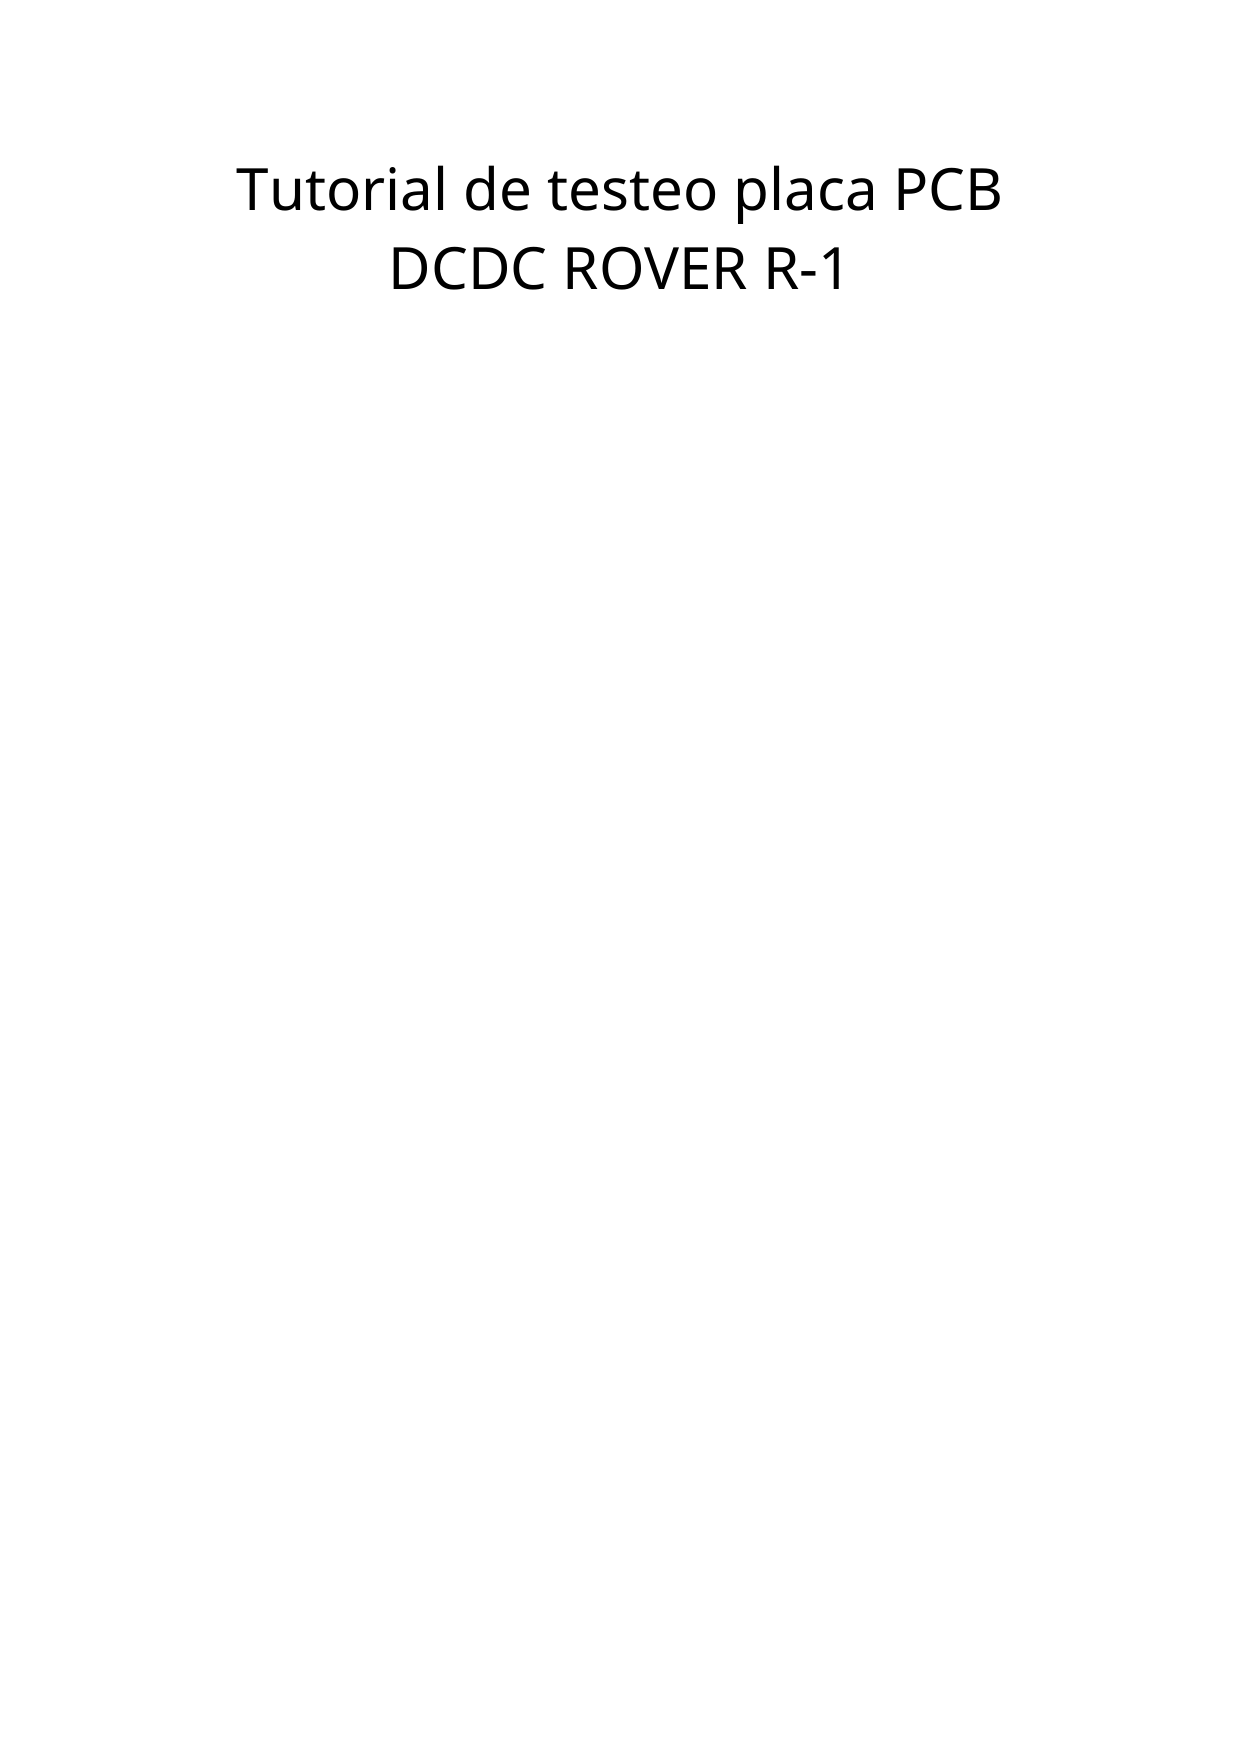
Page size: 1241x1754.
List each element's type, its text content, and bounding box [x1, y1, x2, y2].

title Tutorial de testeo placa PCB DCDC ROVER R-1 [177, 148, 1063, 307]
